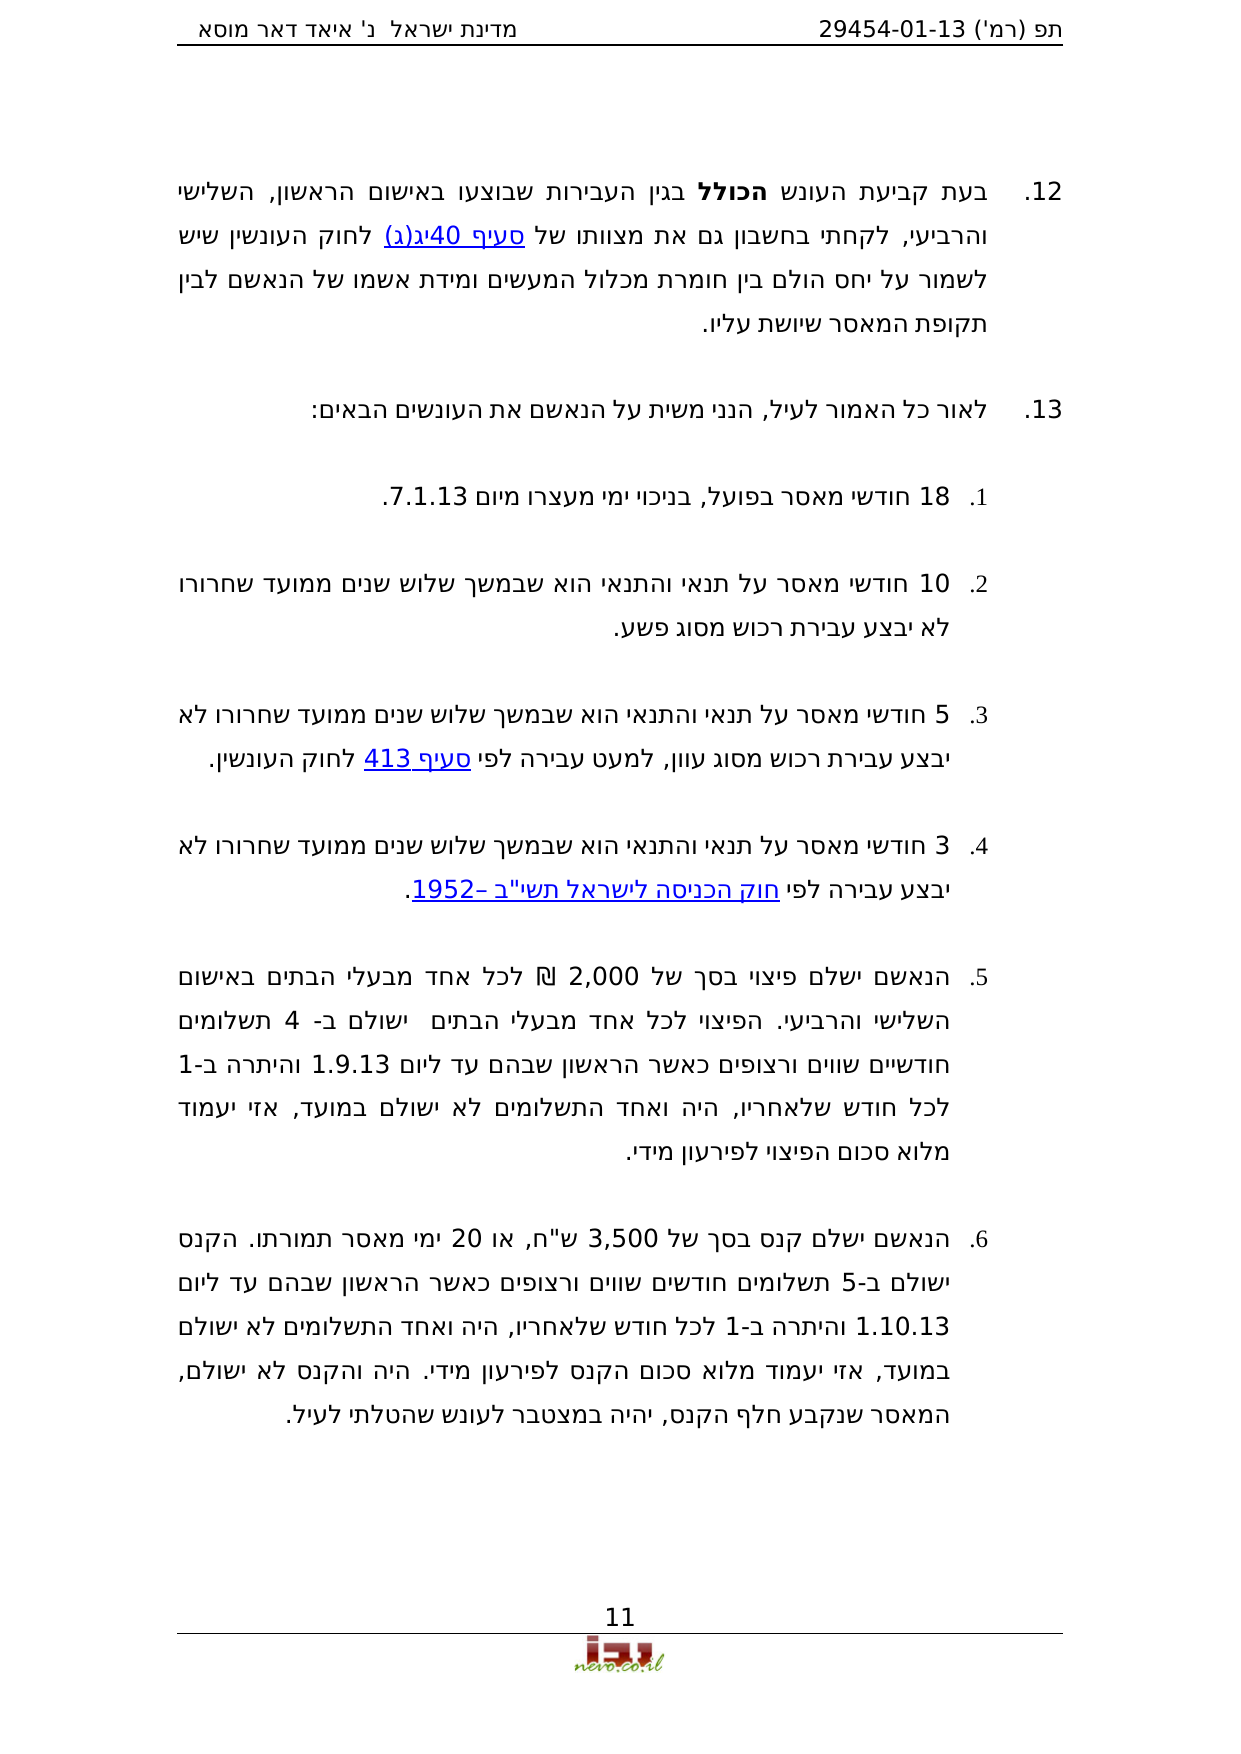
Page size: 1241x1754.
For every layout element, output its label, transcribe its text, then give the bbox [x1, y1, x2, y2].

list הנאשם ישלם קנס בסך של 3,500 ש"ח, או 20 ימי מאסר תמורתו. הקנס ישולם ב-5 תשלומים חודשים שווים ורצופים כאשר הראשון שבהם עד ליום 1.10.13 והיתרה ב-1 לכל חודש שלאחריו, היה ואחד התשלומים לא ישולם במועד, אזי יעמוד מלוא סכום הקנס לפירעון מידי. היה והקנס לא ישולם, המאסר שנקבע חלף הקנס, יהיה במצטבר לעונש שהטלתי לעיל. [177, 1224, 988, 1429]
list 5 חודשי מאסר על תנאי והתנאי הוא שבמשך שלוש שנים ממועד שחרורו לא יבצע עבירת רכוש מסוג עוון, למעט עבירה לפי סעיף 413 לחוק העונשין. [177, 700, 988, 773]
text 13. לאור כל האמור לעיל, הנני משית על הנאשם את העונשים הבאים: [177, 396, 1063, 425]
list 18 חודשי מאסר בפועל, בניכוי ימי מעצרו מיום 7.1.13. [177, 482, 988, 512]
text 12. בעת קביעת העונש הכולל בגין העבירות שבוצעו באישום הראשון, השלישי והרביעי, לקחתי בחשבון גם את מצוותו של סעיף 40יג(ג) לחוק העונשין שיש לשמור על יחס הולם בין חומרת מכלול המעשים ומידת אשמו של הנאשם לבין תקופת המאסר שיושת עליו. [177, 177, 1063, 338]
picture [574, 1635, 666, 1673]
list הנאשם ישלם פיצוי בסך של 2,000 ₪ לכל אחד מבעלי הבתים באישום השלישי והרביעי. הפיצוי לכל אחד מבעלי הבתים ישולם ב- 4 תשלומים חודשיים שווים ורצופים כאשר הראשון שבהם עד ליום 1.9.13 והיתרה ב-1 לכל חודש שלאחריו, היה ואחד התשלומים לא ישולם במועד, אזי יעמוד מלוא סכום הפיצוי לפירעון מידי. [177, 962, 988, 1167]
list 3 חודשי מאסר על תנאי והתנאי הוא שבמשך שלוש שנים ממועד שחרורו לא יבצע עבירה לפי חוק הכניסה לישראל תשי"ב –1952. [177, 831, 988, 904]
list 10 חודשי מאסר על תנאי והתנאי הוא שבמשך שלוש שנים ממועד שחרורו לא יבצע עבירת רכוש מסוג פשע. [177, 569, 988, 643]
